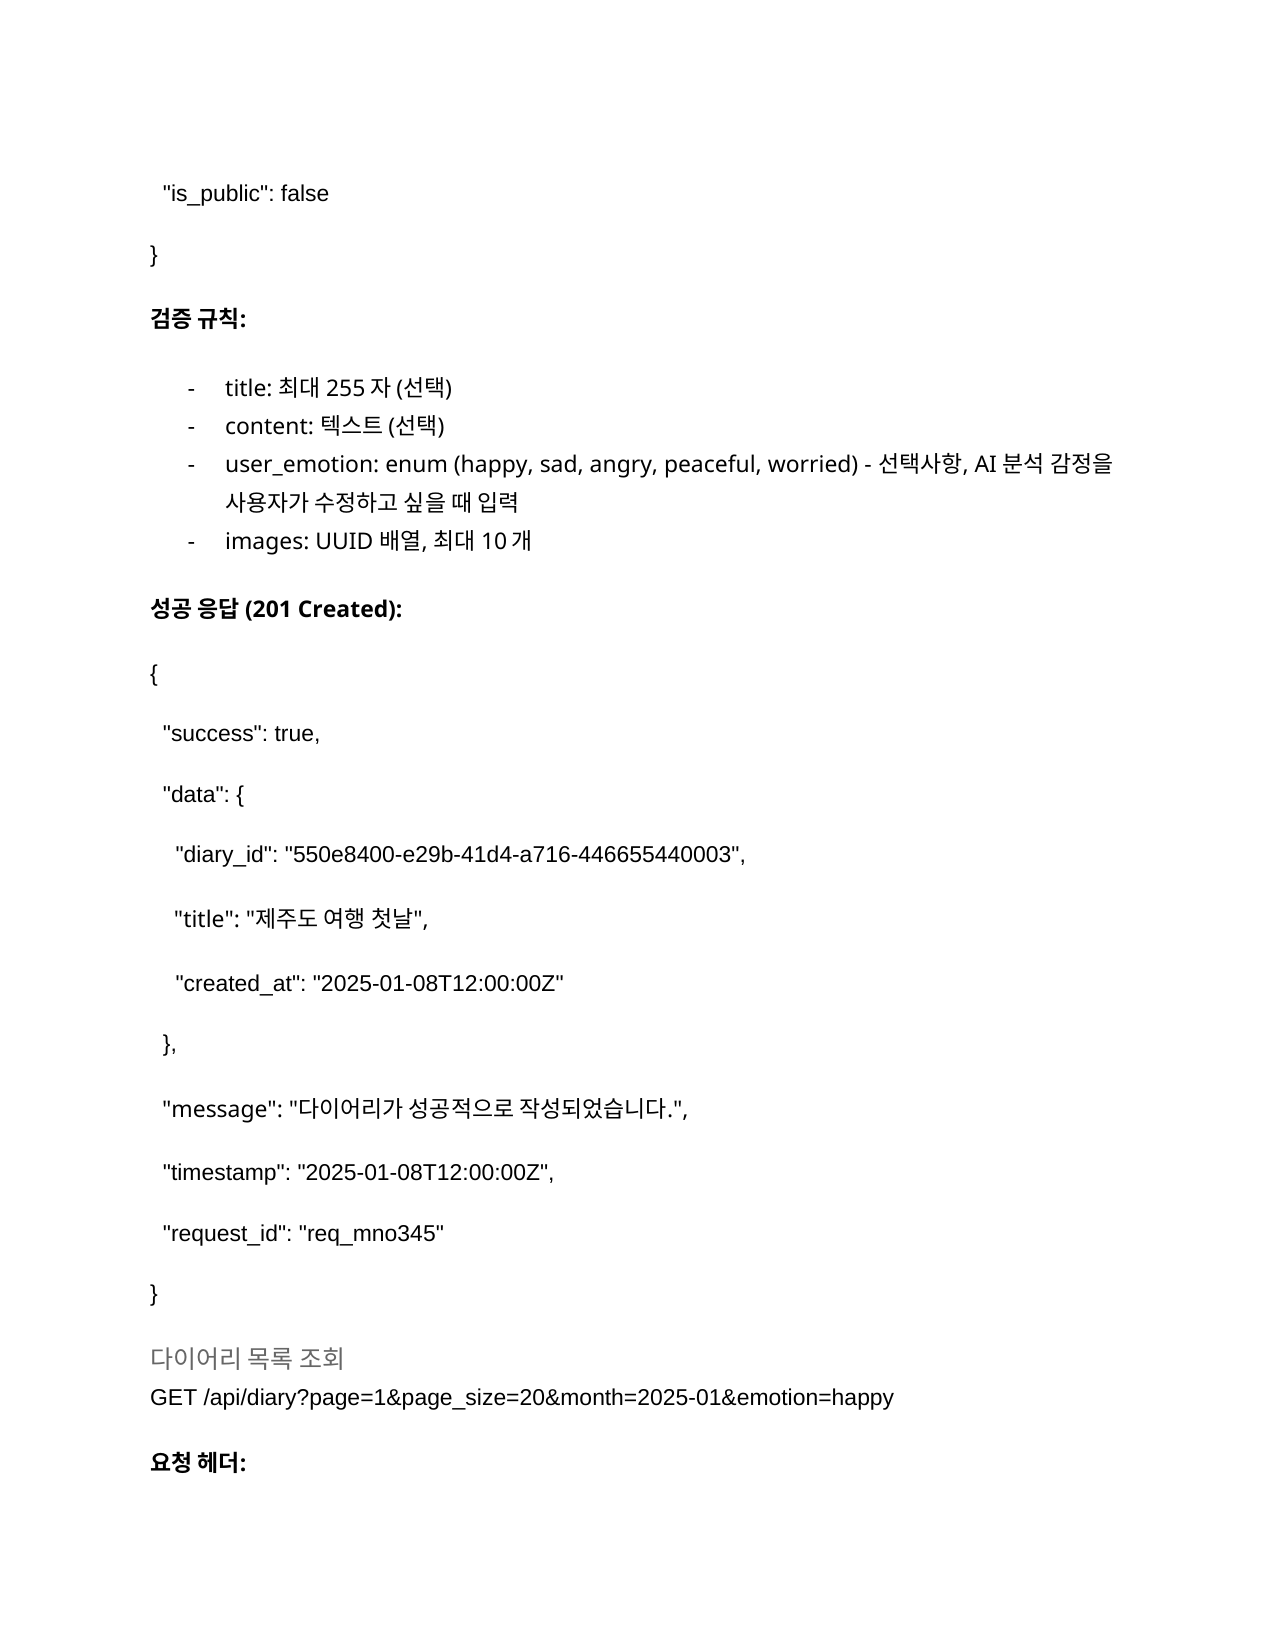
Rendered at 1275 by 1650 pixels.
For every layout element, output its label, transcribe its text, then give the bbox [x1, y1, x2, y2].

text "request_id": "req_mno345" [150, 1220, 1125, 1246]
list title: 최대 255자 (선택) [187, 369, 1125, 403]
text { [150, 660, 1125, 686]
list content: 텍스트 (선택) [187, 408, 1125, 441]
text "created_at": "2025-01-08T12:00:00Z" [150, 970, 1125, 996]
subtitle 다이어리 목록 조회 [150, 1339, 1125, 1376]
text GET /api/diary?page=1&page_size=20&month=2025-01&emotion=happy [150, 1384, 1125, 1410]
list user_emotion: enum (happy, sad, angry, peaceful, worried) - 선택사항, AI 분석 감정을 사용자가 수정하고 싶을 때 입력 [187, 446, 1125, 518]
text "title": "제주도 여행 첫날", [150, 901, 1125, 935]
text "message": "다이어리가 성공적으로 작성되었습니다.", [150, 1091, 1125, 1124]
text } [150, 1280, 1125, 1306]
text "is_public": false [150, 180, 1125, 207]
text } [150, 241, 1125, 267]
text 검증 규칙: [150, 301, 1125, 334]
list images: UUID 배열, 최대 10개 [187, 523, 1125, 556]
text 요청 헤더: [150, 1444, 1125, 1478]
text "timestamp": "2025-01-08T12:00:00Z", [150, 1159, 1125, 1186]
text "success": true, [150, 720, 1125, 746]
text }, [150, 1030, 1125, 1057]
text "data": { [150, 781, 1125, 807]
text "diary_id": "550e8400-e29b-41d4-a716-446655440003", [150, 841, 1125, 867]
text 성공 응답 (201 Created): [150, 591, 1125, 624]
